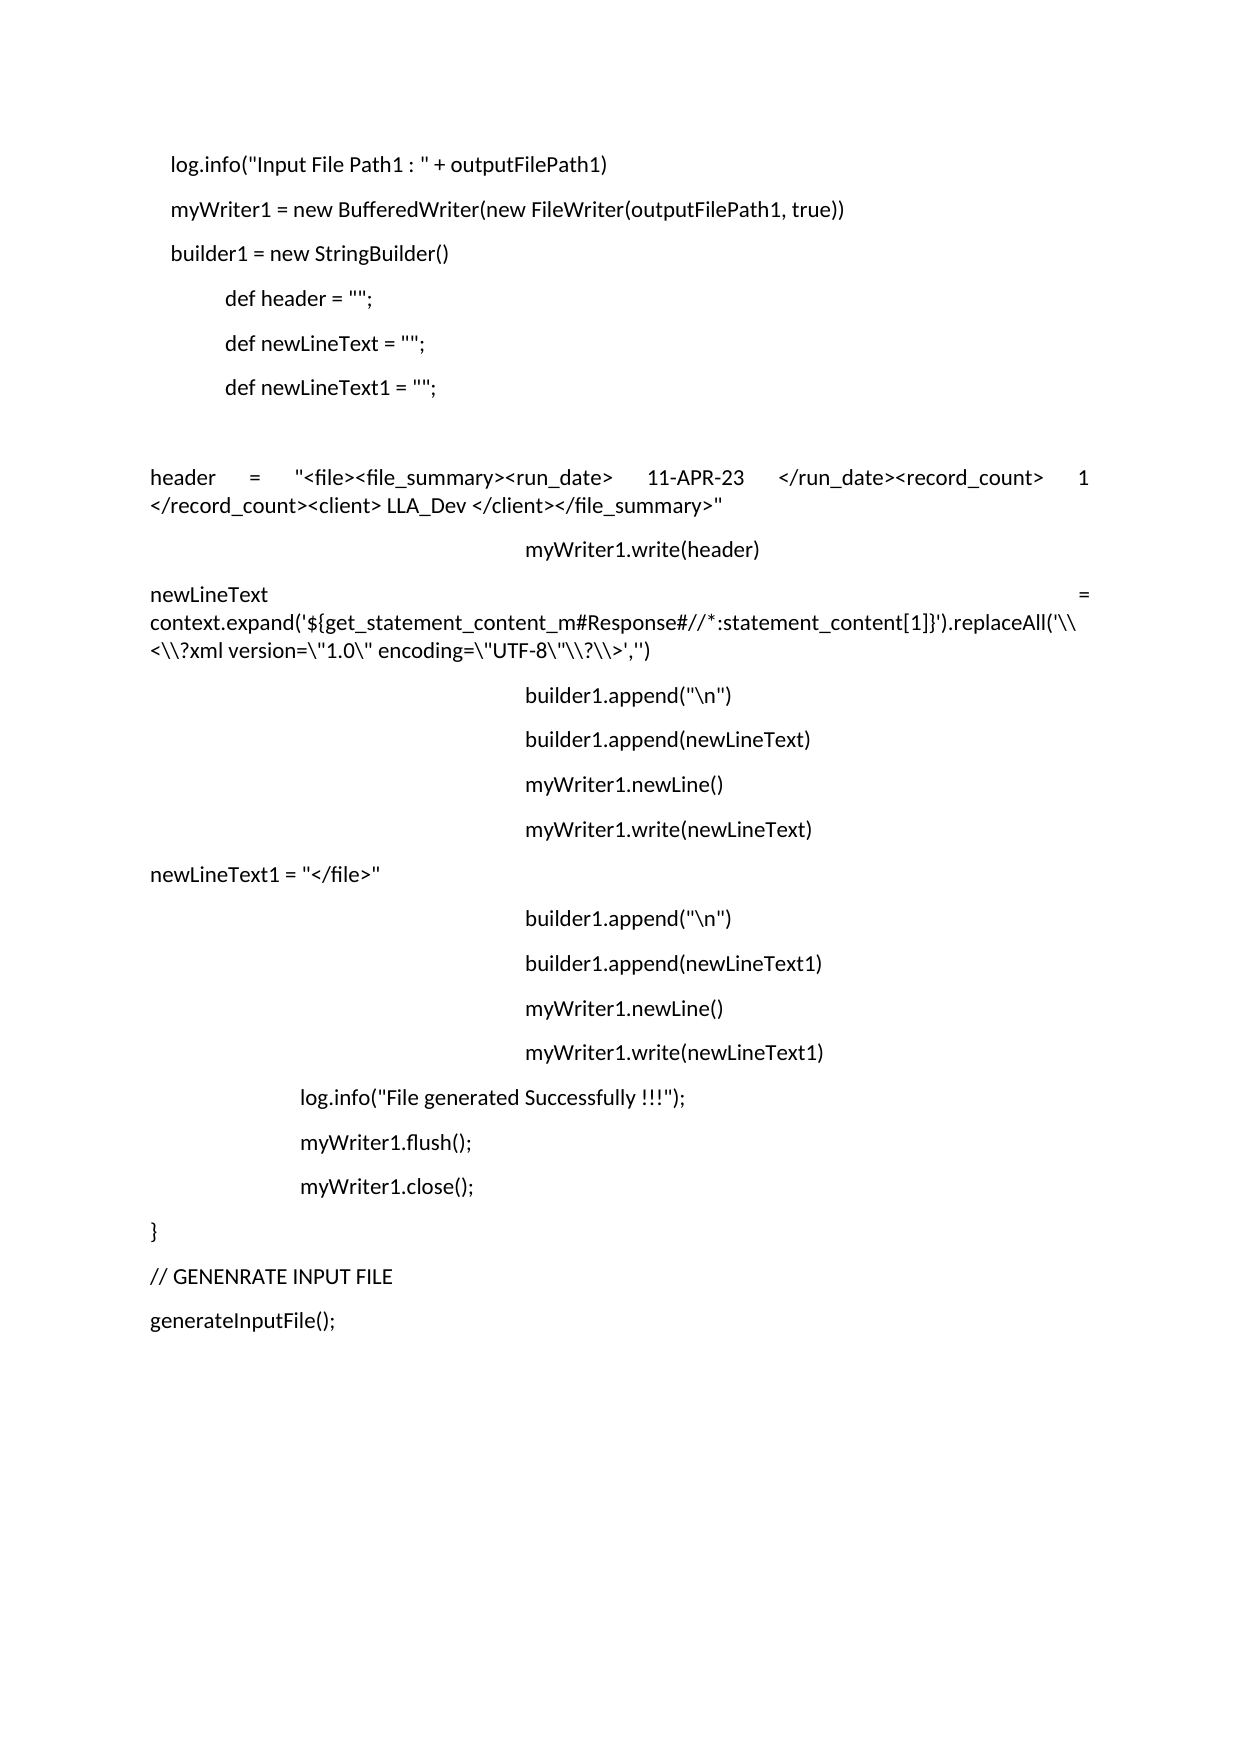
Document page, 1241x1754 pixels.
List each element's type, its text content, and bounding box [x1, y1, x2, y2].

text def newLineText1 = ""; [150, 373, 1090, 401]
text myWriter1.write(newLineText1) [150, 1038, 1090, 1066]
text myWriter1.newLine() [150, 994, 1090, 1022]
text generateInputFile(); [150, 1307, 1090, 1334]
text def newLineText = ""; [150, 329, 1090, 357]
text def header = ""; [150, 284, 1090, 312]
text builder1 = new StringBuilder() [150, 239, 1090, 267]
text builder1.append("\n") [150, 904, 1090, 932]
text builder1.append(newLineText1) [150, 949, 1090, 977]
text myWriter1.flush(); [150, 1128, 1090, 1156]
text newLineText = context.expand('${get_statement_content_m#Response#//*:statement_content[1]}').replaceAll('\\<\\?xml version=\"1.0\" encoding=\"UTF-8\"\\?\\>','') [150, 580, 1090, 664]
text myWriter1.close(); [150, 1172, 1090, 1201]
text log.info("File generated Successfully !!!"); [150, 1083, 1090, 1111]
text myWriter1.write(header) [150, 536, 1090, 563]
text } [150, 1217, 1090, 1245]
text log.info("Input File Path1 : " + outputFilePath1) [150, 150, 1090, 178]
text header = "<file><file_summary><run_date> 11-APR-23 </run_date><record_count> 1 </record_count><client> LLA_Dev </client></file_summary>" [150, 463, 1090, 519]
text myWriter1.newLine() [150, 770, 1090, 798]
text newLineText1 = "</file>" [150, 860, 1090, 888]
text myWriter1.write(newLineText) [150, 815, 1090, 843]
text myWriter1 = new BufferedWriter(new FileWriter(outputFilePath1, true)) [150, 195, 1090, 223]
text builder1.append("\n") [150, 681, 1090, 709]
text // GENENRATE INPUT FILE [150, 1262, 1090, 1290]
text builder1.append(newLineText) [150, 726, 1090, 754]
